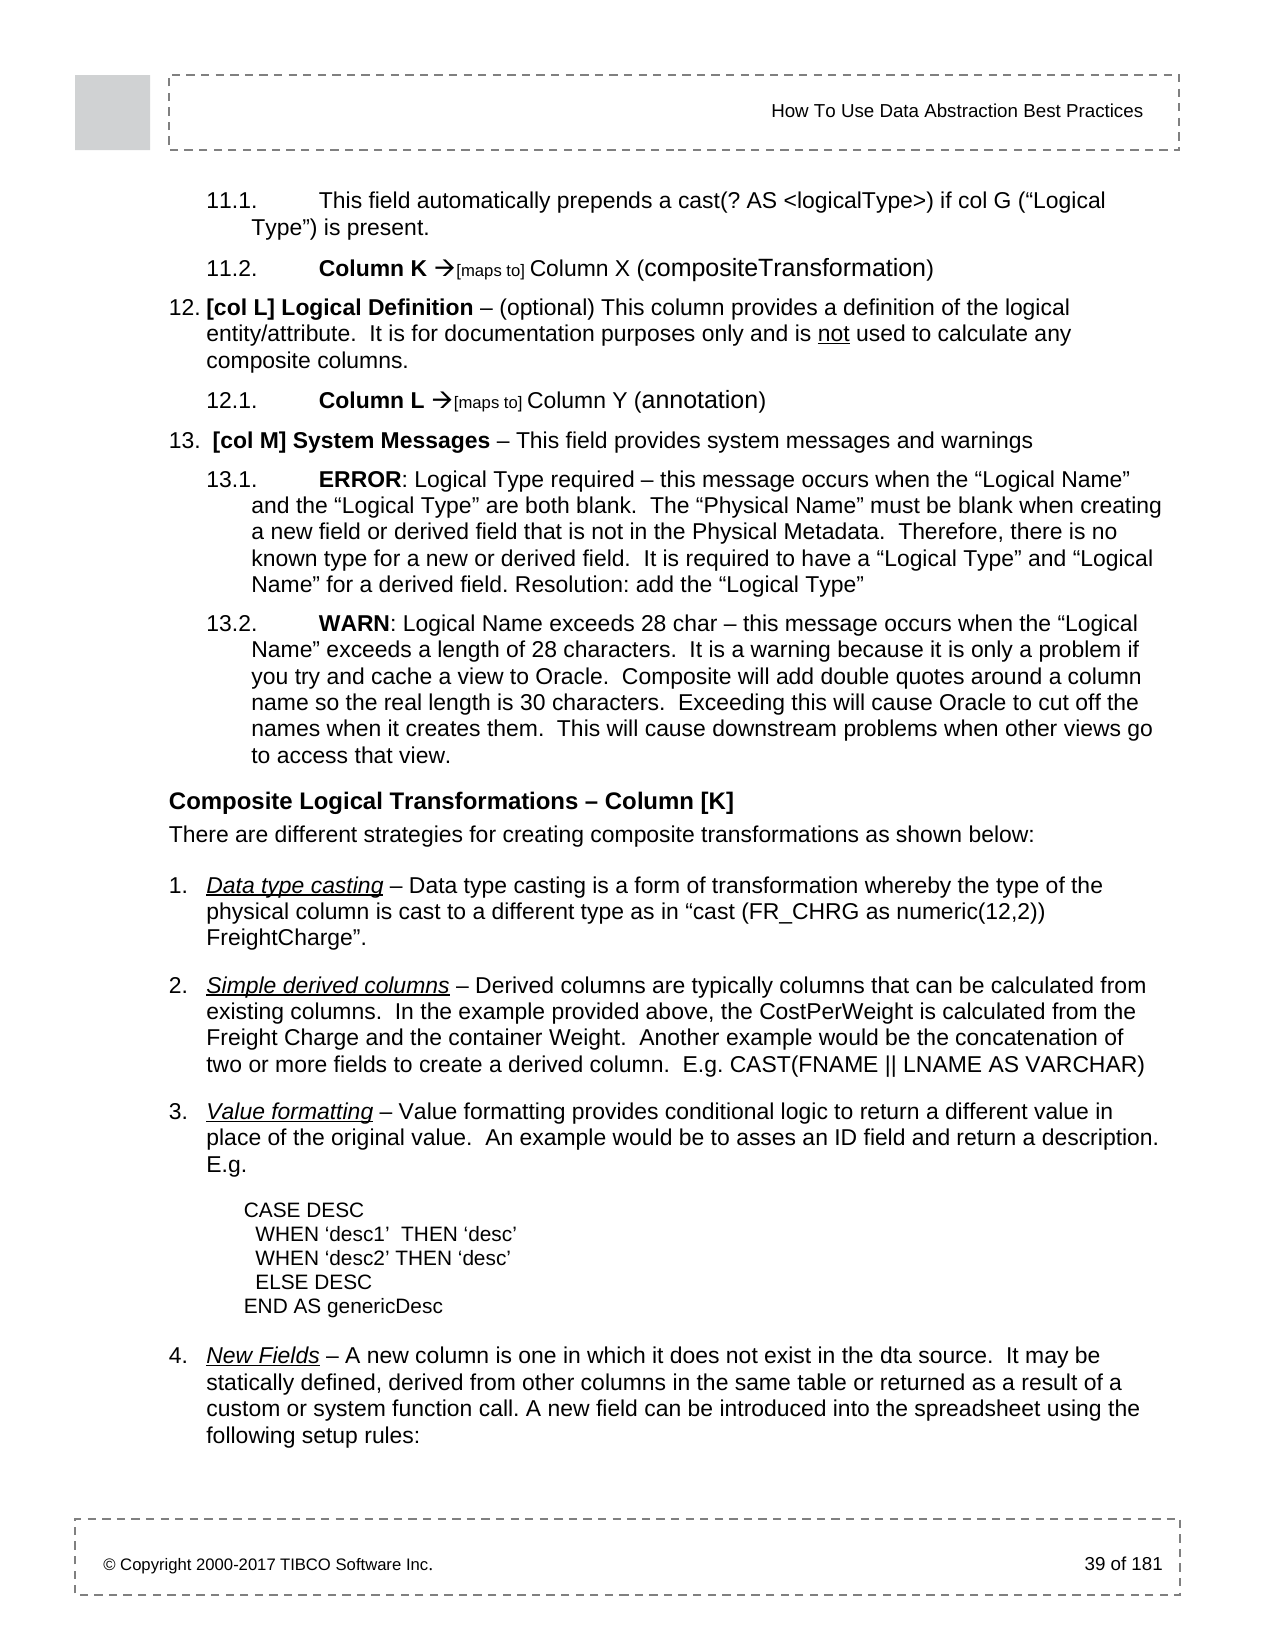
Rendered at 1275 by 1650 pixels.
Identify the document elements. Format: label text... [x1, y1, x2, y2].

list ERROR: Logical Type required – this message occurs when the “Logical Name” and the “Logical Type” are both blank. The “Physical Name” must be blank when creating a new field or derived field that is not in the Physical Metadata. Therefore, there is no known type for a new or derived field. It is required to have a “Logical Type” and “Logical Name” for a derived field. Resolution: add the “Logical Type” [206, 466, 1162, 597]
list Column K [maps to] Column X (compositeTransformation) [206, 253, 1162, 281]
text WHEN ‘desc1’ THEN ‘desc’ [244, 1222, 1162, 1246]
list [col L] Logical Definition – (optional) This column provides a definition of the logical entity/attribute. It is for documentation purposes only and is not used to calculate any composite columns. [169, 294, 1162, 373]
list New Fields – A new column is one in which it does not exist in the dta source. It may be statically defined, derived from other columns in the same table or returned as a result of a custom or system function call. A new field can be introduced into the spreadsheet using the following setup rules: [169, 1342, 1162, 1448]
subtitle Composite Logical Transformations – Column [K] [169, 787, 1162, 814]
text ELSE DESC [244, 1269, 1162, 1293]
list Simple derived columns – Derived columns are typically columns that can be calculated from existing columns. In the example provided above, the CostPerWeight is calculated from the Freight Charge and the container Weight. Another example would be the concatenation of two or more fields to create a derived column. E.g. CAST(FNAME || LNAME AS VARCHAR) [169, 972, 1162, 1077]
list WARN: Logical Name exceeds 28 char – this message occurs when the “Logical Name” exceeds a length of 28 characters. It is a warning because it is only a problem if you try and cache a view to Oracle. Composite will add double quotes around a column name so the real length is 30 characters. Exceeding this will cause Oracle to cut off the names when it creates them. This will cause downstream problems when other views go to access that view. [206, 610, 1162, 768]
text END AS genericDesc [244, 1293, 1162, 1317]
list Column L [maps to] Column Y (annotation) [206, 386, 1162, 414]
list [col M] System Messages – This field provides system messages and warnings [169, 427, 1162, 453]
list This field automatically prepends a cast(? AS <logicalType>) if col G (“Logical Type”) is present. [206, 187, 1162, 240]
text CASE DESC [244, 1198, 1162, 1222]
text There are different strategies for creating composite transformations as shown below: [169, 821, 1161, 847]
text WHEN ‘desc2’ THEN ‘desc’ [244, 1246, 1162, 1269]
list Value formatting – Value formatting provides conditional logic to return a different value in place of the original value. An example would be to asses an ID field and return a description. E.g. [169, 1098, 1162, 1177]
list Data type casting – Data type casting is a form of transformation whereby the type of the physical column is cast to a different type as in “cast (FR_CHRG as numeric(12,2)) FreightCharge”. [169, 872, 1162, 951]
